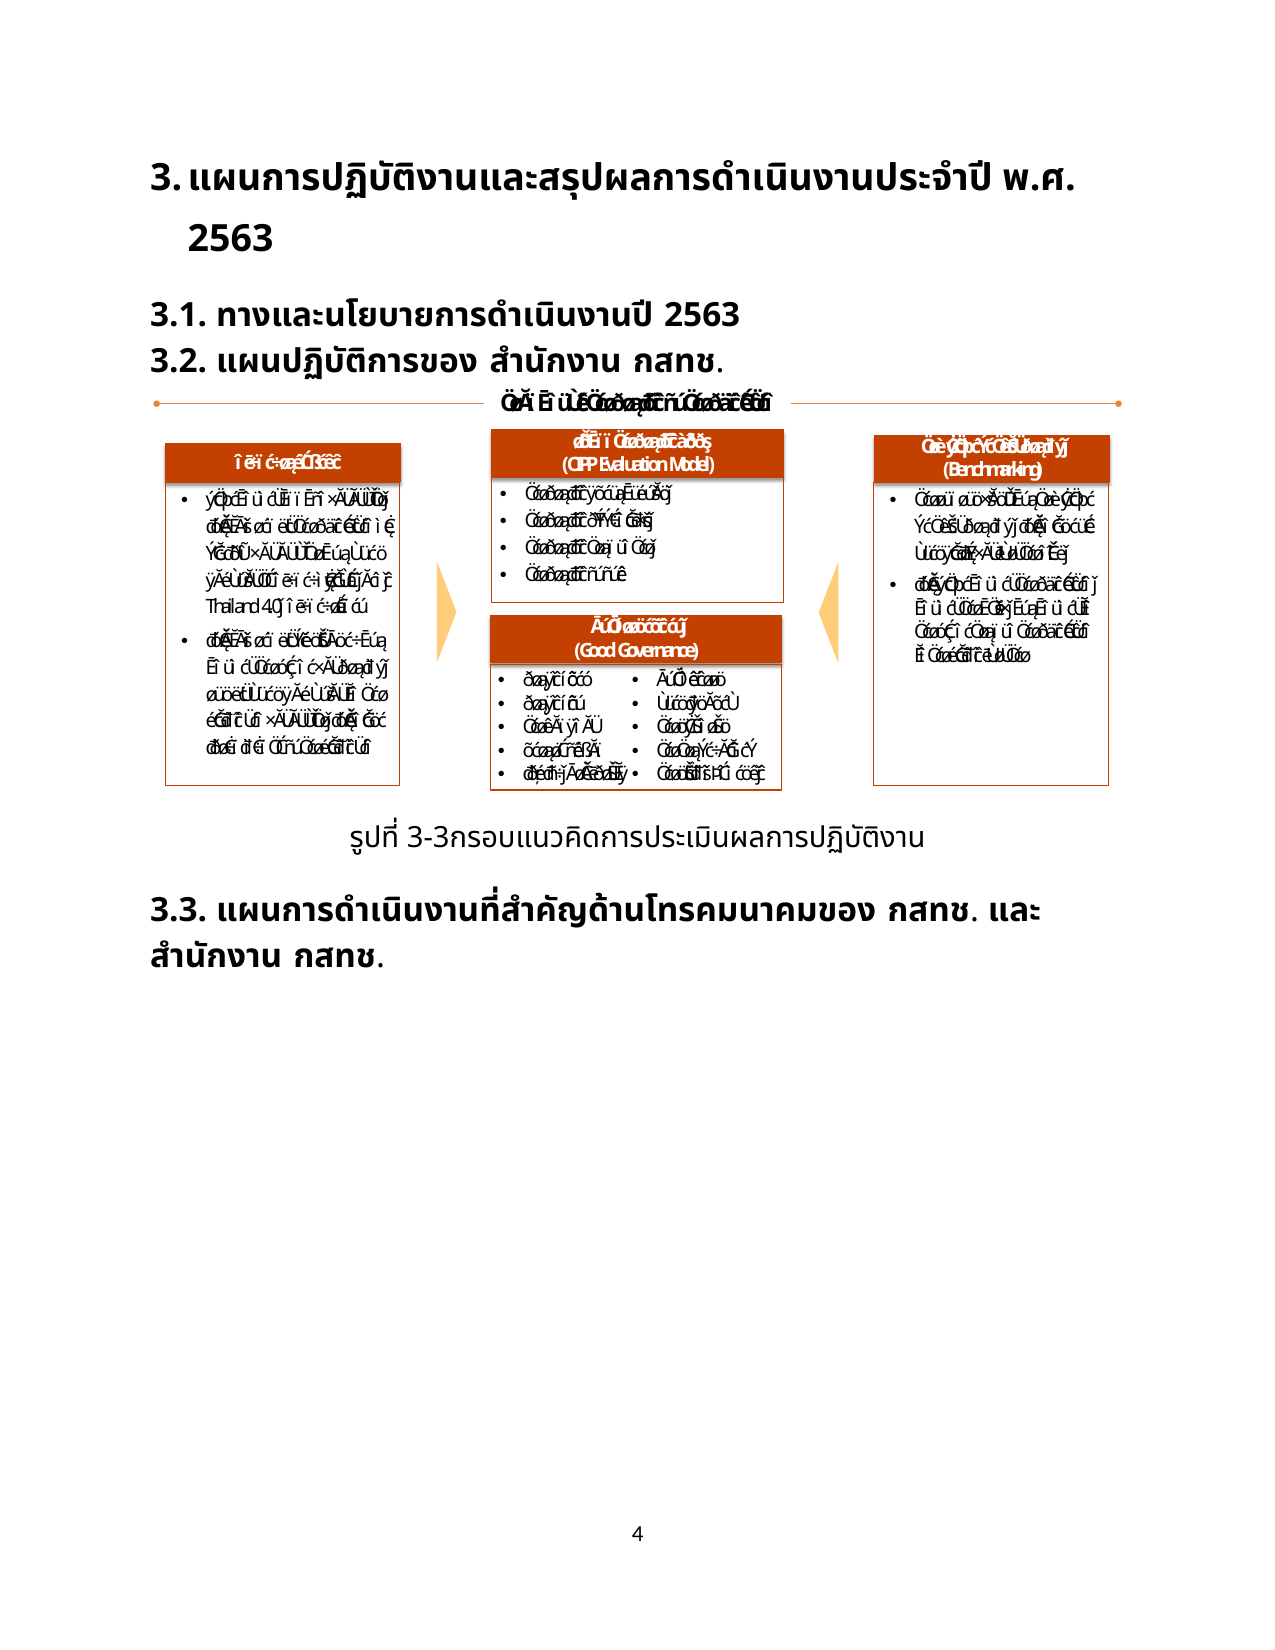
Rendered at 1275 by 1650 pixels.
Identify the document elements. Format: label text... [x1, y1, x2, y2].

subtitle 3.3. แผนการดำเนินงานที่สำคัญด้านโทรคมนาคมของ กสทช. และสำนักงาน กสทช. [150, 886, 1125, 977]
subtitle 3.1. ทางและนโยบายการดำเนินงานปี 2563 [150, 291, 1125, 337]
subtitle แผนการปฏิบัติงานและสรุปผลการดำเนินงานประจำปี พ.ศ. 2563 [150, 150, 1125, 262]
subtitle 3.2. แผนปฏิบัติการของ สำนักงาน กสทช. [150, 337, 1125, 382]
